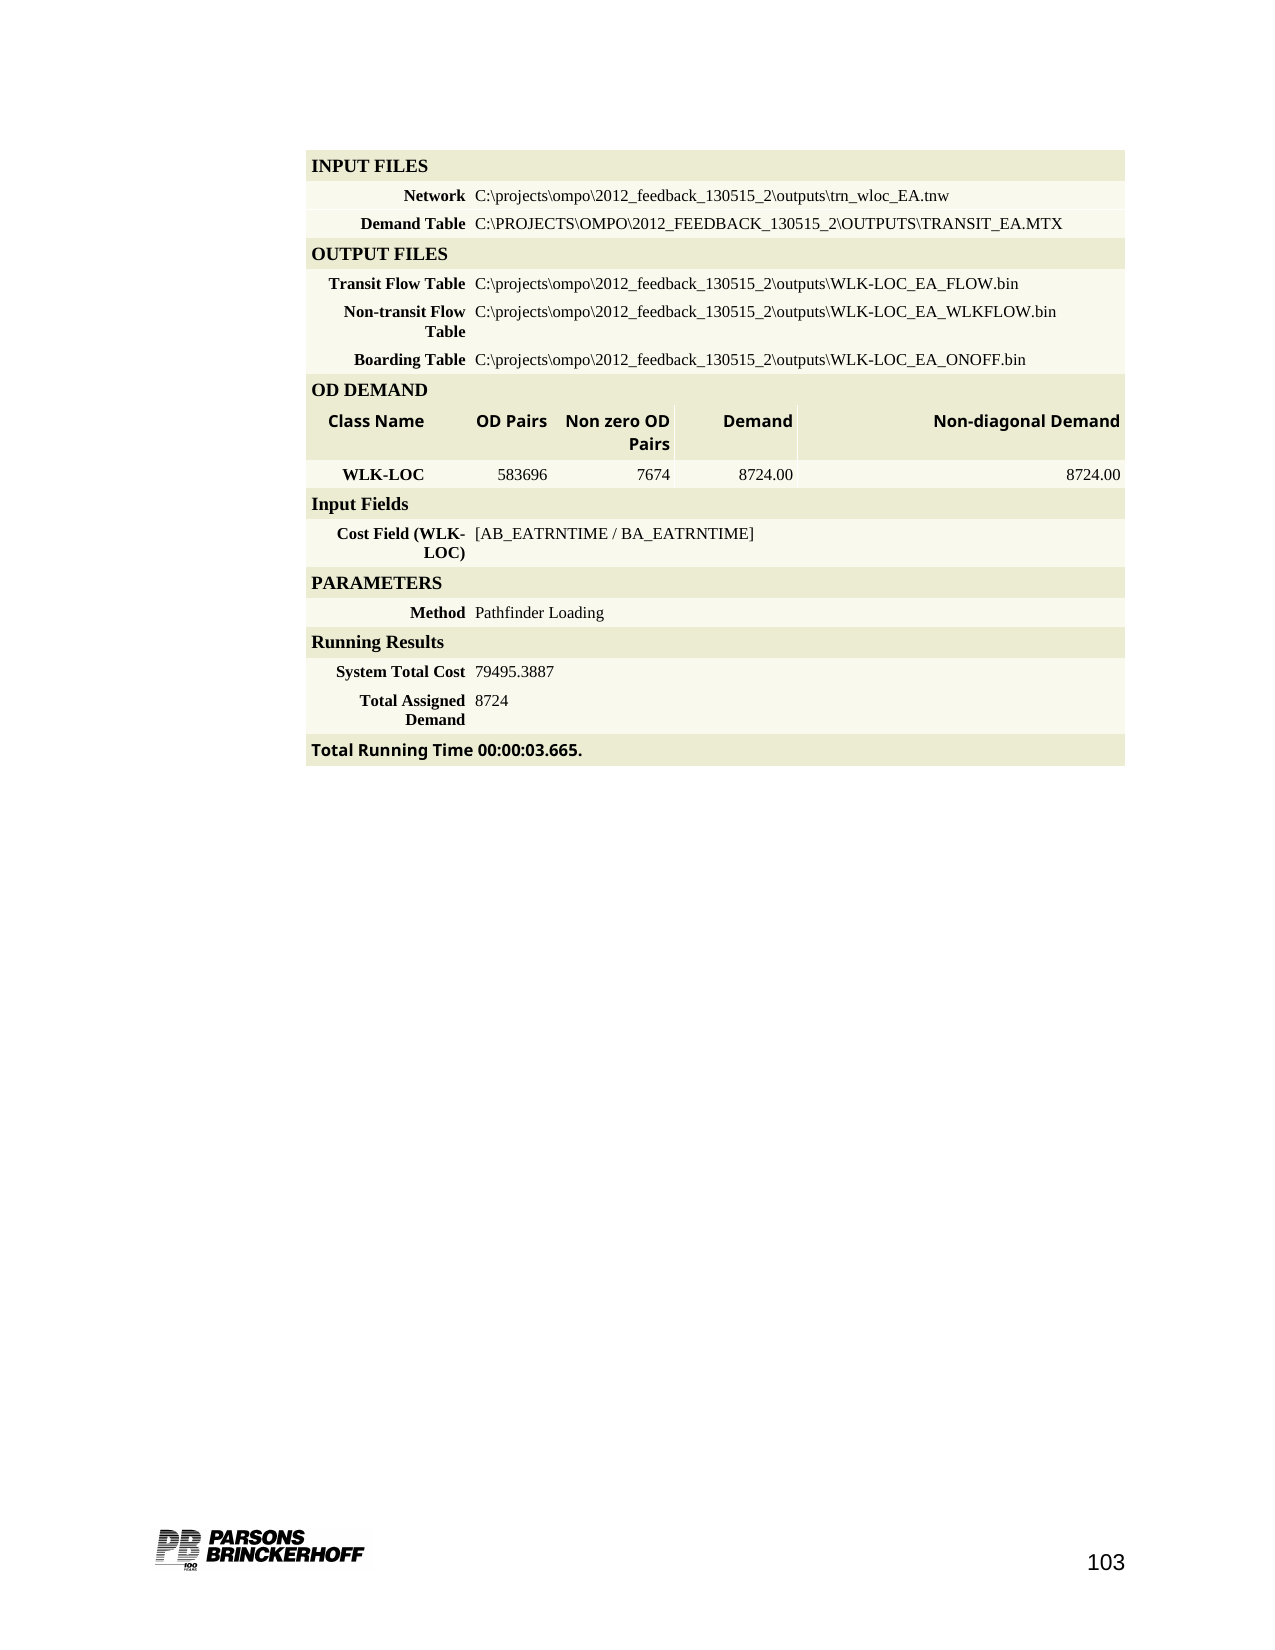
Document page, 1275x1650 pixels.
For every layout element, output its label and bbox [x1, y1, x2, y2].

picture [150, 1527, 375, 1571]
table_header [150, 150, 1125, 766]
